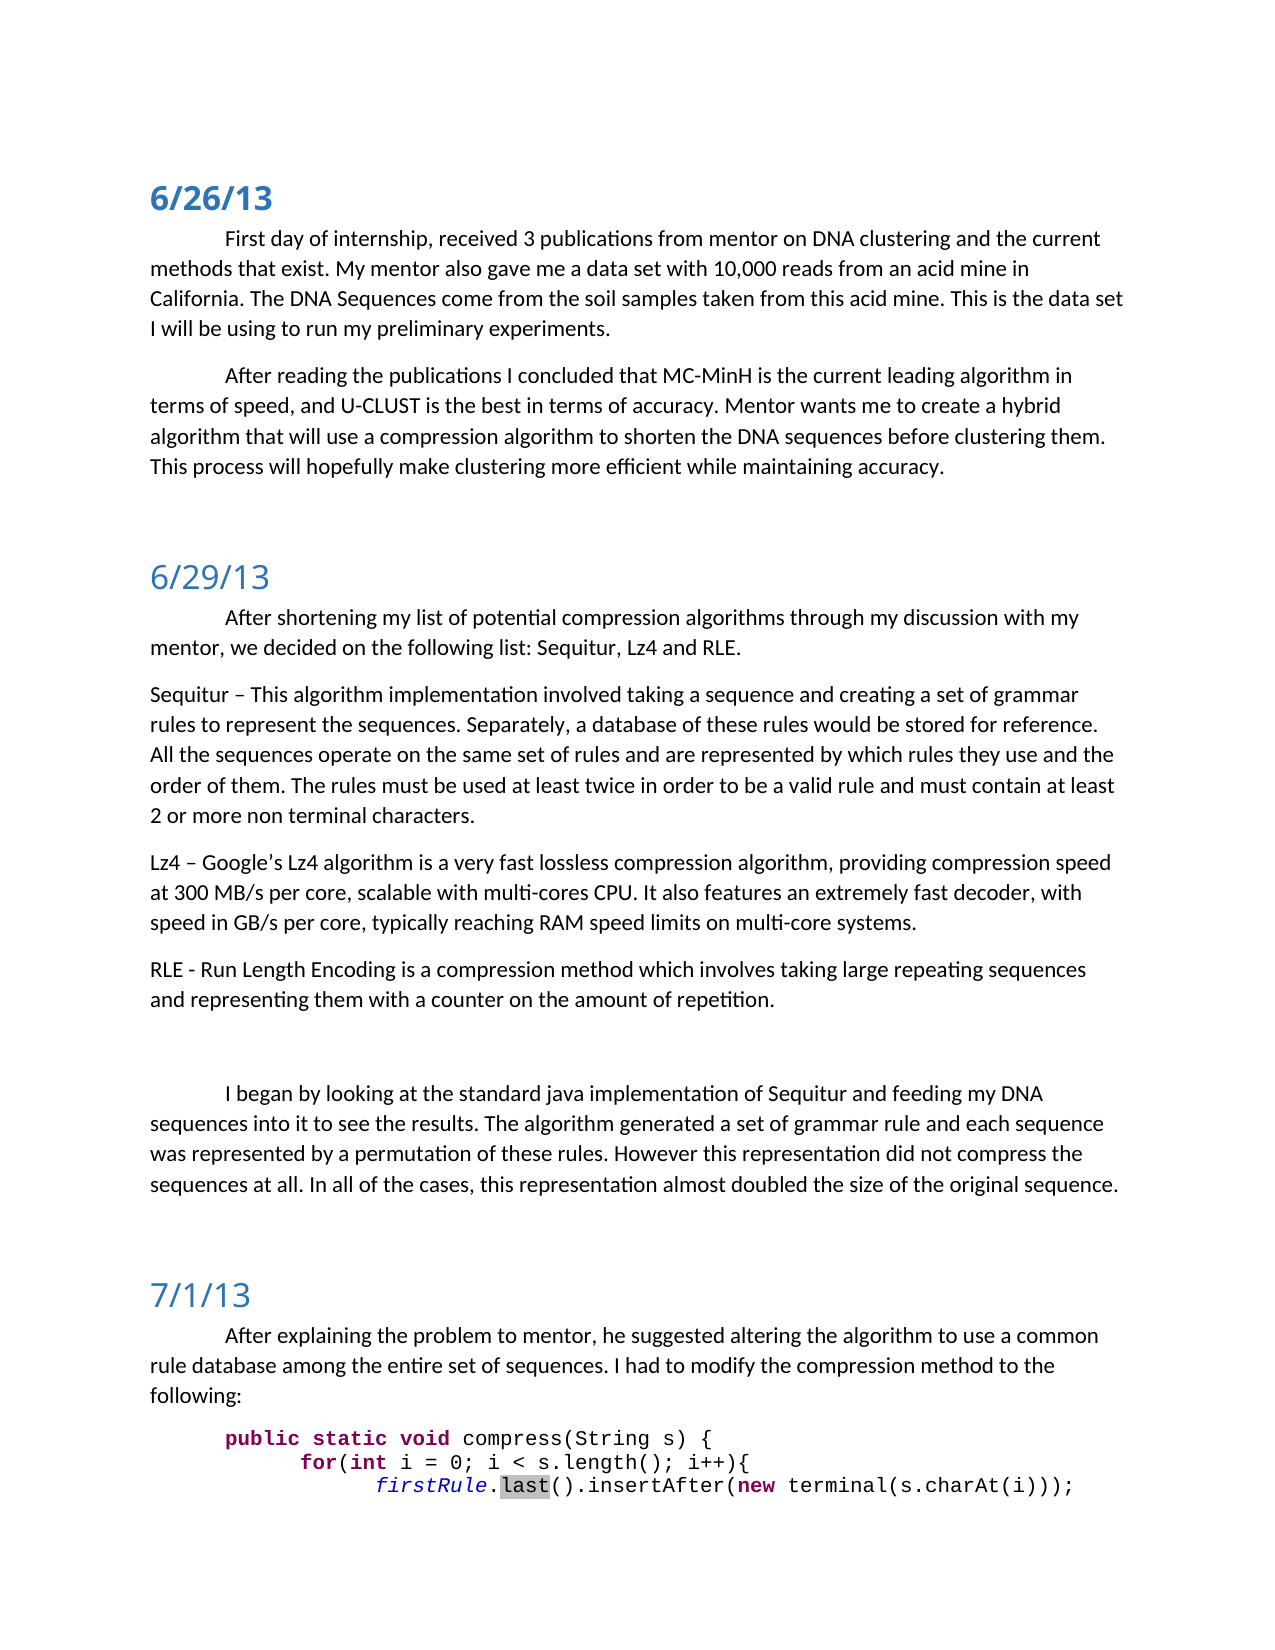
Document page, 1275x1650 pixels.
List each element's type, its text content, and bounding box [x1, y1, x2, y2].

text for(int i = 0; i < s.length(); i++){ [150, 1452, 1125, 1475]
text firstRule.last().insertAfter(new terminal(s.charAt(i))); [550, 1475, 1125, 1499]
text After reading the publications I concluded that MC-MinH is the current leading algorithm in terms of speed, and U-CLUST is the best in terms of accuracy. Mentor wants me to create a hybrid algorithm that will use a compression algorithm to shorten the DNA sequences before clustering them. This process will hopefully make clustering more efficient while maintaining accuracy. [150, 361, 1125, 480]
subtitle 6/29/13 [150, 554, 1125, 599]
text First day of internship, received 3 publications from mentor on DNA clustering and the current methods that exist. My mentor also gave me a data set with 10,000 reads from an acid mine in California. The DNA Sequences come from the soil samples taken from this acid mine. This is the data set I will be using to run my preliminary experiments. [150, 224, 1125, 343]
subtitle 6/26/13 [150, 175, 1125, 220]
text After explaining the problem to mentor, he suggested altering the algorithm to use a common rule database among the entire set of sequences. I had to modify the compression method to the following: [150, 1321, 1125, 1409]
subtitle 7/1/13 [150, 1272, 1125, 1317]
text public static void compress(String s) { [150, 1428, 1125, 1452]
text firstRule.last().insertAfter(new terminal(s.charAt(i))); [150, 1475, 500, 1499]
text I began by looking at the standard java implementation of Sequitur and feeding my DNA sequences into it to see the results. The algorithm generated a set of grammar rule and each sequence was represented by a permutation of these rules. However this representation did not compress the sequences at all. In all of the cases, this representation almost doubled the size of the original sequence. [150, 1079, 1125, 1198]
text After shortening my list of potential compression algorithms through my discussion with my mentor, we decided on the following list: Sequitur, Lz4 and RLE. [150, 603, 1125, 661]
text RLE - Run Length Encoding is a compression method which involves taking large repeating sequences and representing them with a counter on the amount of repetition. [150, 955, 1125, 1013]
text Sequitur – This algorithm implementation involved taking a sequence and creating a set of grammar rules to represent the sequences. Separately, a database of these rules would be stored for reference. All the sequences operate on the same set of rules and are represented by which rules they use and the order of them. The rules must be used at least twice in order to be a valid rule and must contain at least 2 or more non terminal characters. [150, 680, 1125, 829]
text Lz4 – Google’s Lz4 algorithm is a very fast lossless compression algorithm, providing compression speed at 300 MB/s per core, scalable with multi-cores CPU. It also features an extremely fast decoder, with speed in GB/s per core, typically reaching RAM speed limits on multi-core systems. [150, 848, 1125, 936]
